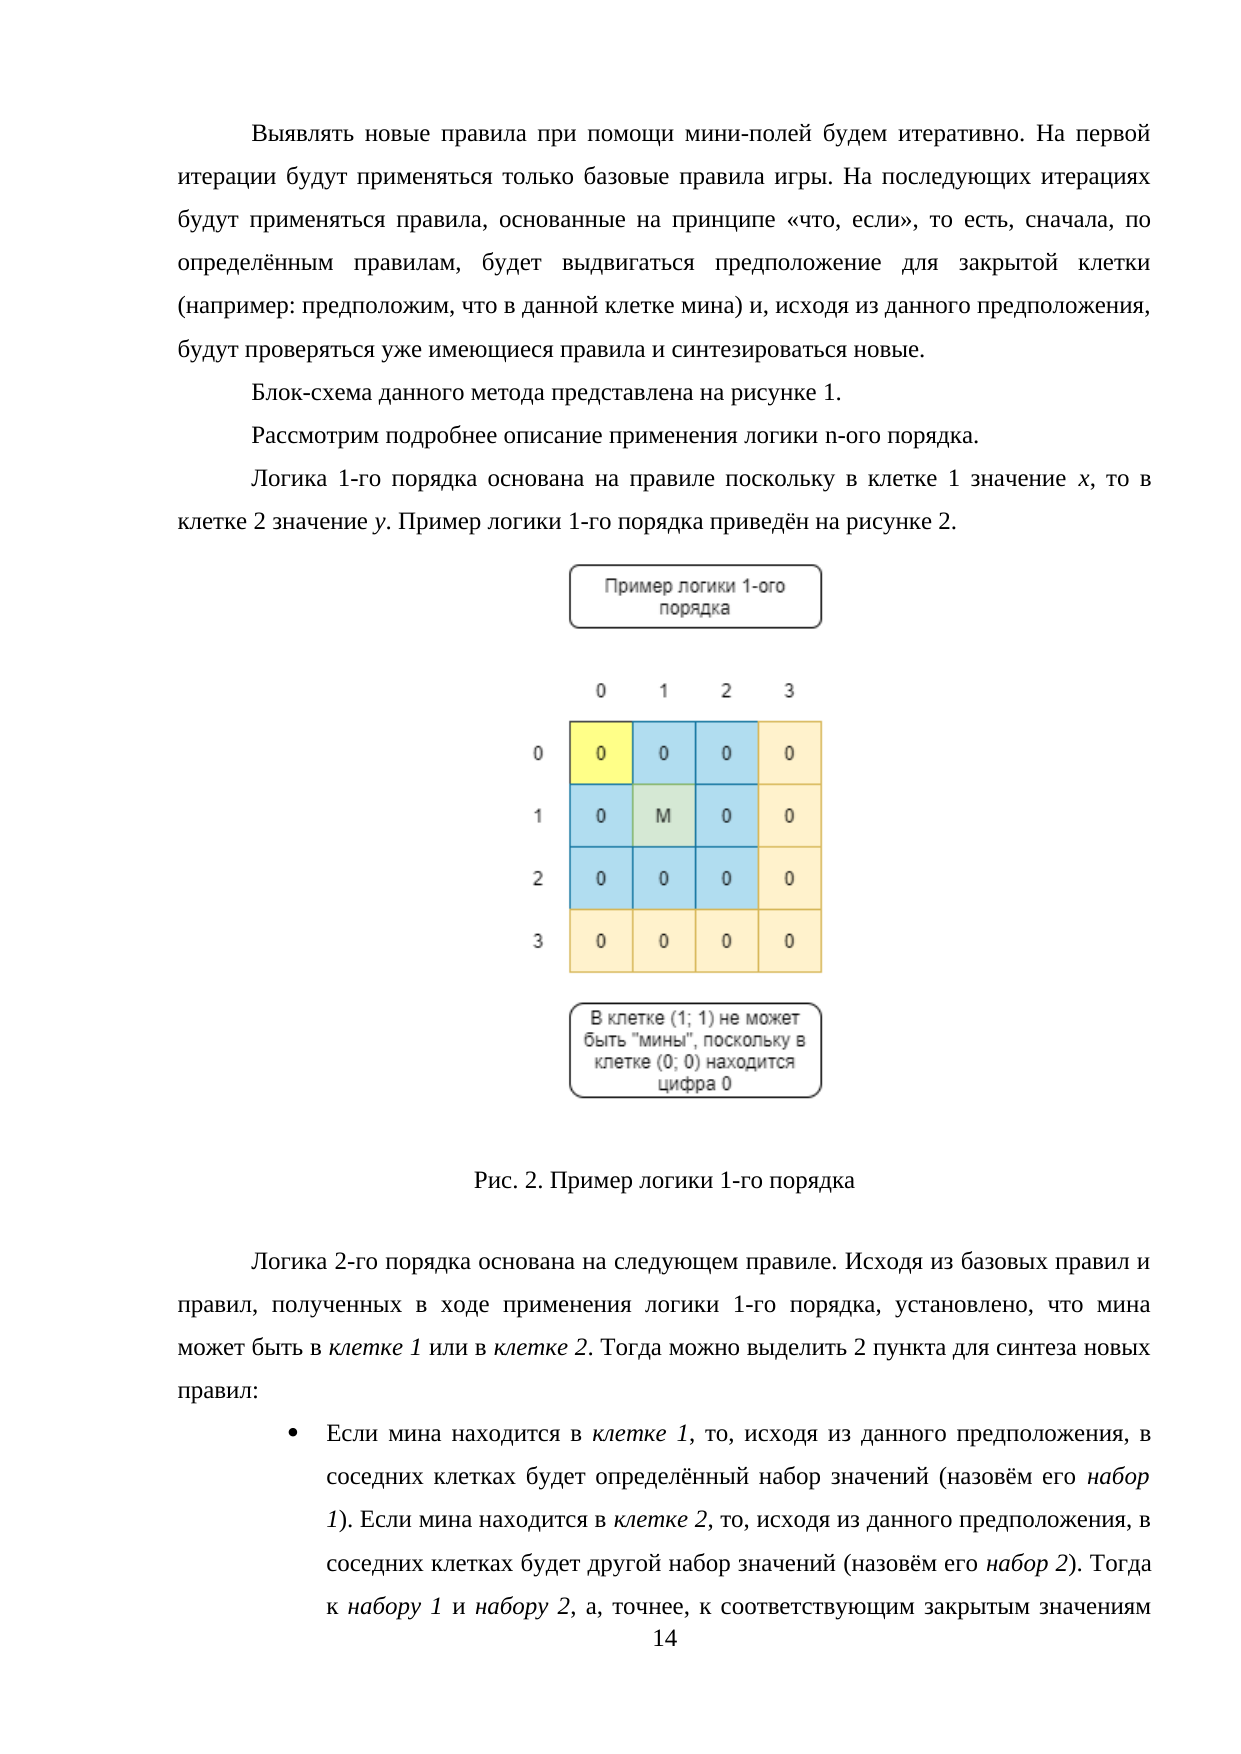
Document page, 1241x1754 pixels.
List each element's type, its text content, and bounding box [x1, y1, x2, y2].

text Блок-схема данного метода представлена на рисунке 1. [177, 377, 1152, 406]
text Рассмотрим подробнее описание применения логики n-ого порядка. [177, 420, 1152, 449]
picture [491, 549, 838, 1114]
text Логика 1-го порядка основана на правиле поскольку в клетке 1 значение x, то в клетке 2 значение y. Пример логики 1-го порядка приведён на рисунке 2. [177, 463, 1152, 535]
text Рис. 2. Пример логики 1-го порядка [177, 1165, 1152, 1194]
text Выявлять новые правила при помощи мини-полей будем итеративно. На первой итерации будут применяться только базовые правила игры. На последующих итерациях будут применяться правила, основанные на принципе «что, если», то есть, сначала, по определённым правилам, будет выдвигаться предположение для закрытой клетки (например: предположим, что в данной клетке мина) и, исходя из данного предположения, будут проверяться уже имеющиеся правила и синтезироваться новые. [177, 118, 1152, 362]
text Логика 2-го порядка основана на следующем правиле. Исходя из базовых правил и правил, полученных в ходе применения логики 1-го порядка, установлено, что мина может быть в клетке 1 или в клетке 2. Тогда можно выделить 2 пункта для синтеза новых правил: [177, 1246, 1152, 1404]
